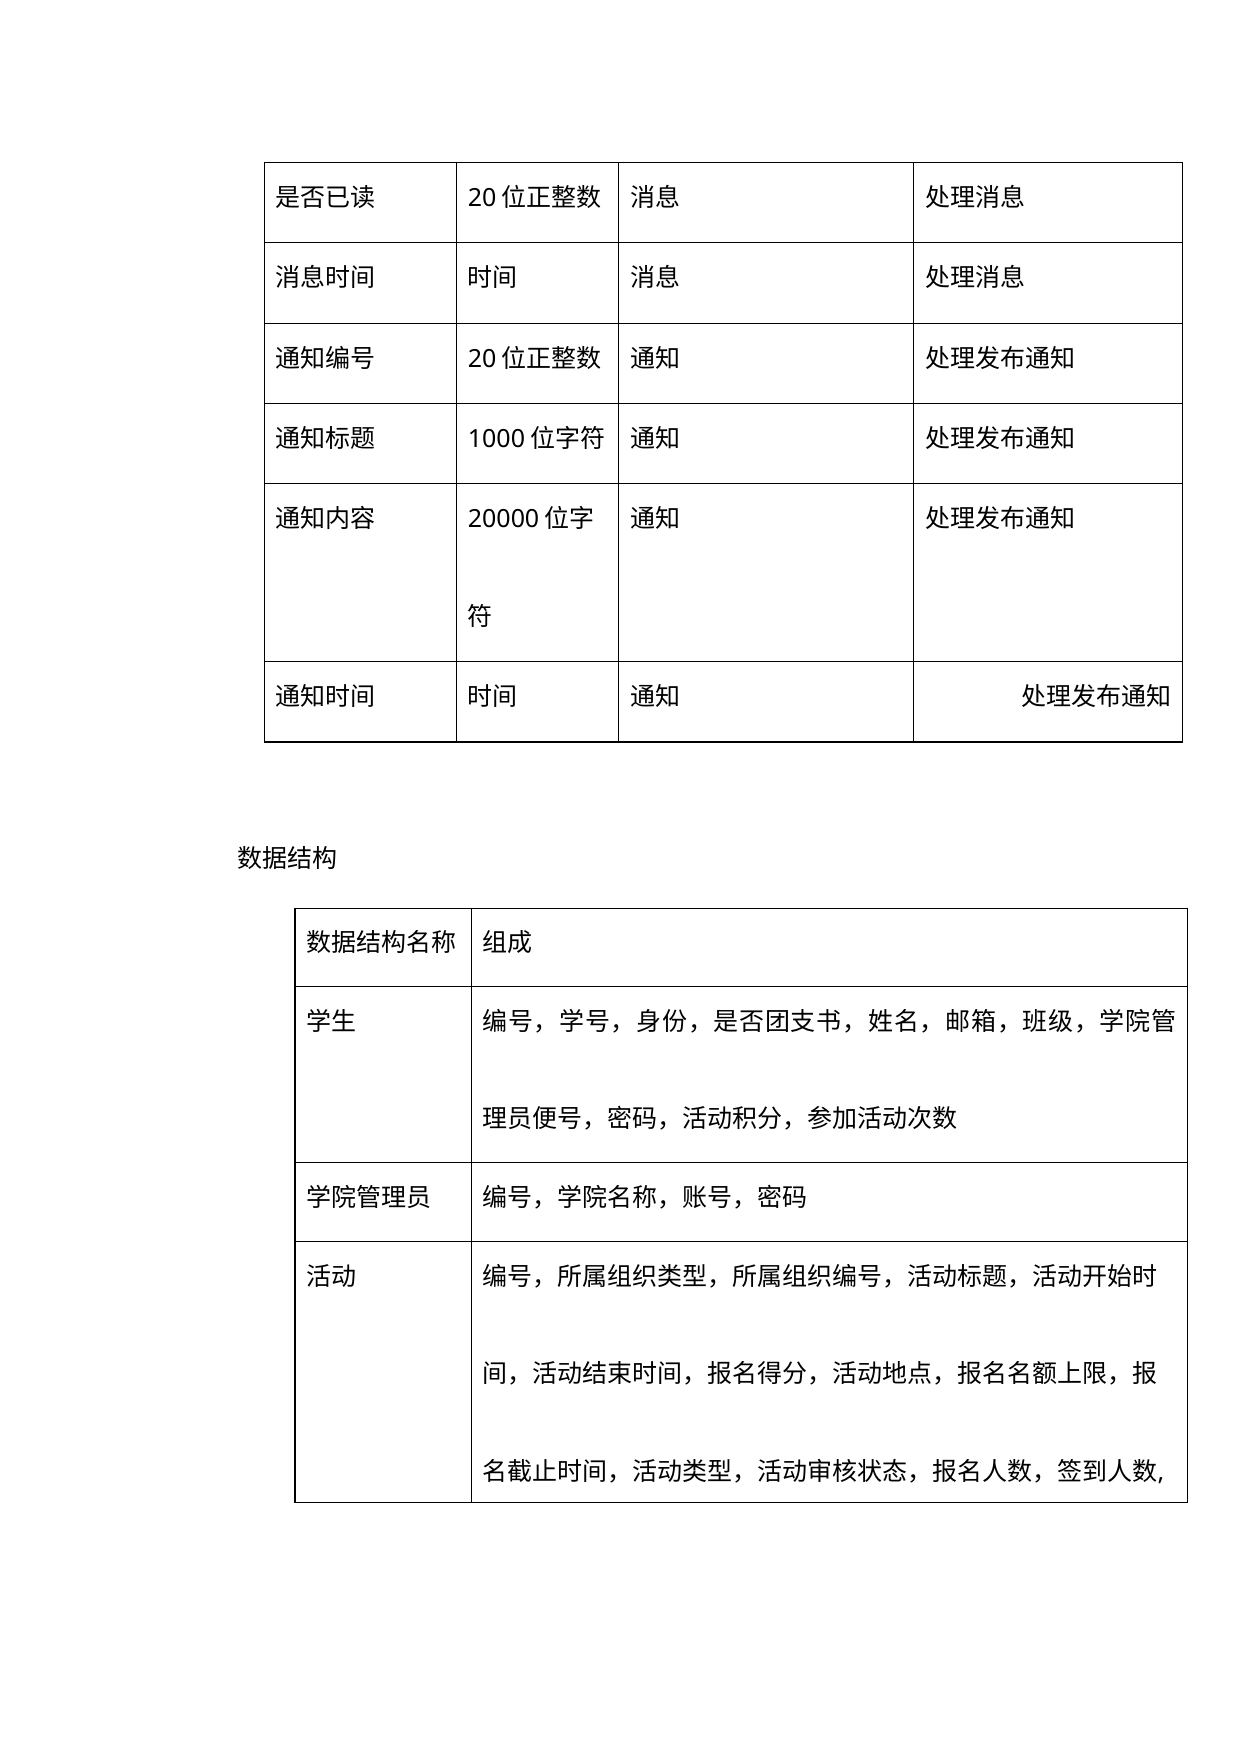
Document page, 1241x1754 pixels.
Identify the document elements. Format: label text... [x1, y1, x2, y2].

table_cell 处理发布通知 [914, 404, 1182, 483]
table_cell 处理发布通知 [914, 484, 1182, 661]
table_cell 消息时间 [265, 243, 456, 323]
table_cell 通知内容 [265, 484, 456, 661]
table_cell 通知标题 [265, 404, 456, 483]
table_cell 20000位字符 [457, 484, 618, 661]
text 数据结构 [187, 824, 1053, 889]
table_cell 处理发布通知 [914, 324, 1182, 403]
table_cell 学院管理员 [296, 1163, 471, 1241]
table_cell 通知时间 [265, 662, 456, 741]
table_cell 通知 [619, 484, 913, 661]
table_header 组成 [472, 909, 1187, 986]
table_cell 时间 [457, 243, 618, 323]
table_cell 通知编号 [265, 324, 456, 403]
table_cell 消息 [619, 163, 913, 242]
table_cell 活动 [296, 1242, 471, 1502]
table_cell 编号，学院名称，账号，密码 [472, 1163, 1187, 1241]
table_cell 时间 [457, 662, 618, 741]
table_cell 通知 [619, 404, 913, 483]
table_cell 通知 [619, 662, 913, 741]
table_header 数据结构名称 [296, 909, 471, 986]
table_cell 处理消息 [914, 163, 1182, 242]
table_cell 消息 [619, 243, 913, 323]
table_cell 20位正整数 [457, 324, 618, 403]
table_cell 1000位字符 [457, 404, 618, 483]
table_cell 学生 [296, 987, 471, 1162]
table_cell 通知 [619, 324, 913, 403]
table_cell 处理消息 [914, 243, 1182, 323]
table_cell 20位正整数 [457, 163, 618, 242]
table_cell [472, 1242, 1187, 1502]
table_cell 是否已读 [265, 163, 456, 242]
table_cell 编号，学号，身份，是否团支书，姓名，邮箱，班级，学院管理员便号，密码，活动积分，参加活动次数 [472, 987, 1187, 1162]
table_cell 处理发布通知 [914, 662, 1182, 741]
